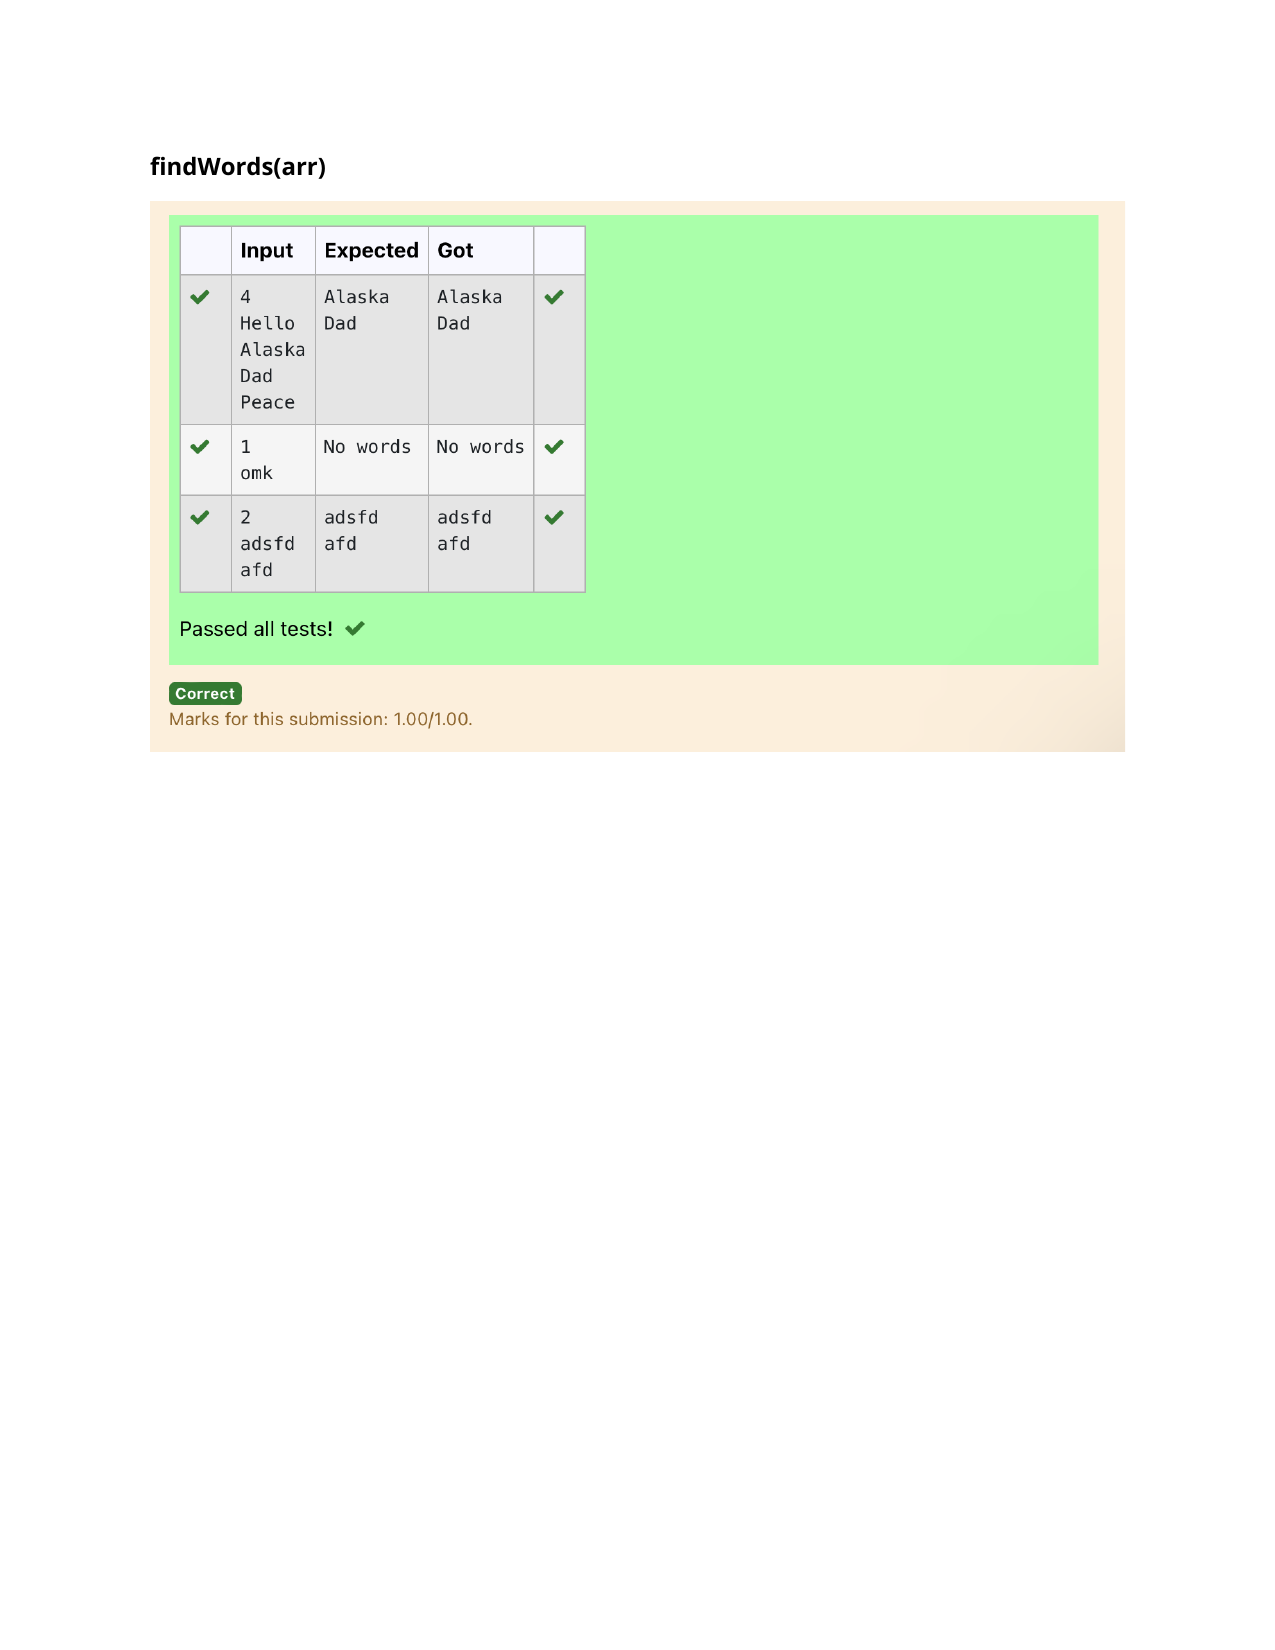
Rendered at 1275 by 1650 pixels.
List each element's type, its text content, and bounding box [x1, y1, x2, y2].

picture [150, 201, 1125, 752]
text findWords(arr) [150, 150, 1125, 183]
